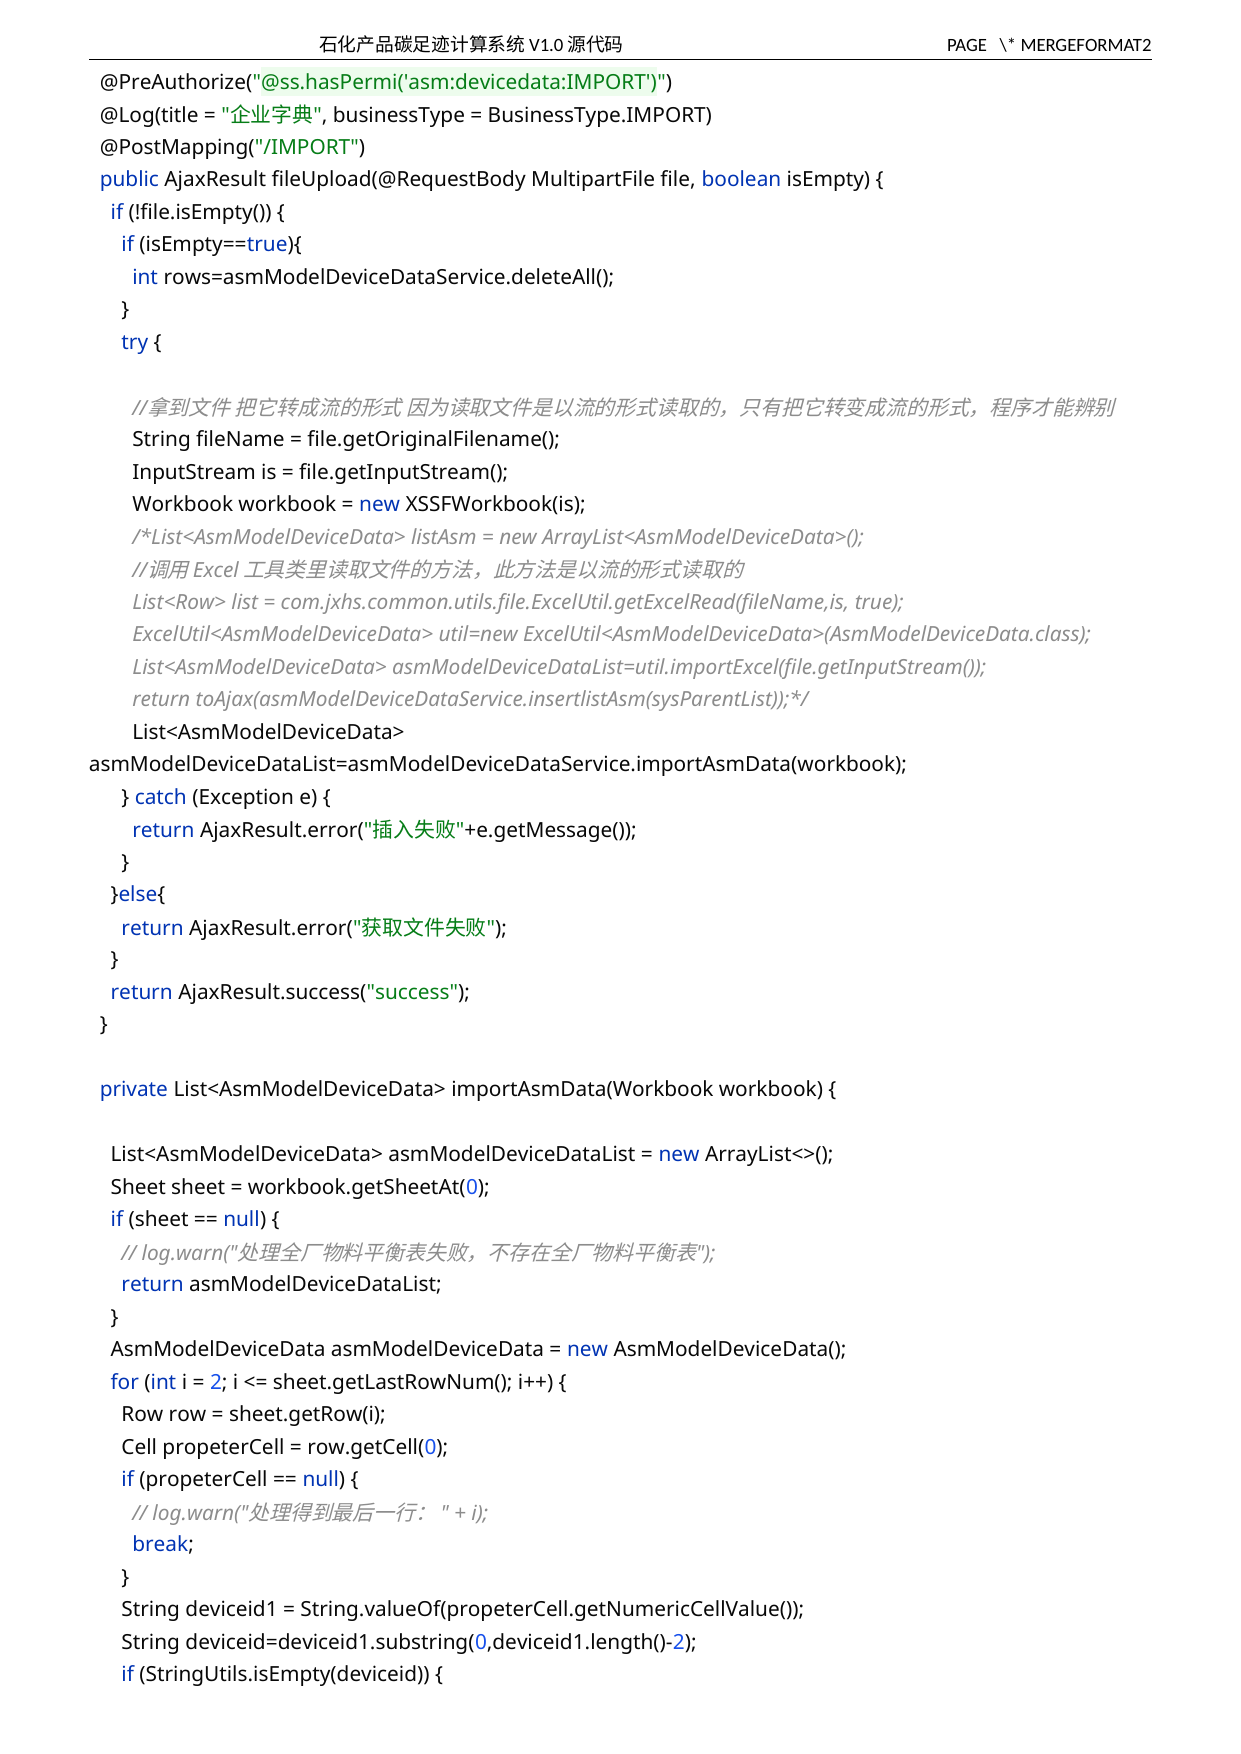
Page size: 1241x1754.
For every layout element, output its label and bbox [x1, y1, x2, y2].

text [89, 65, 1152, 1690]
